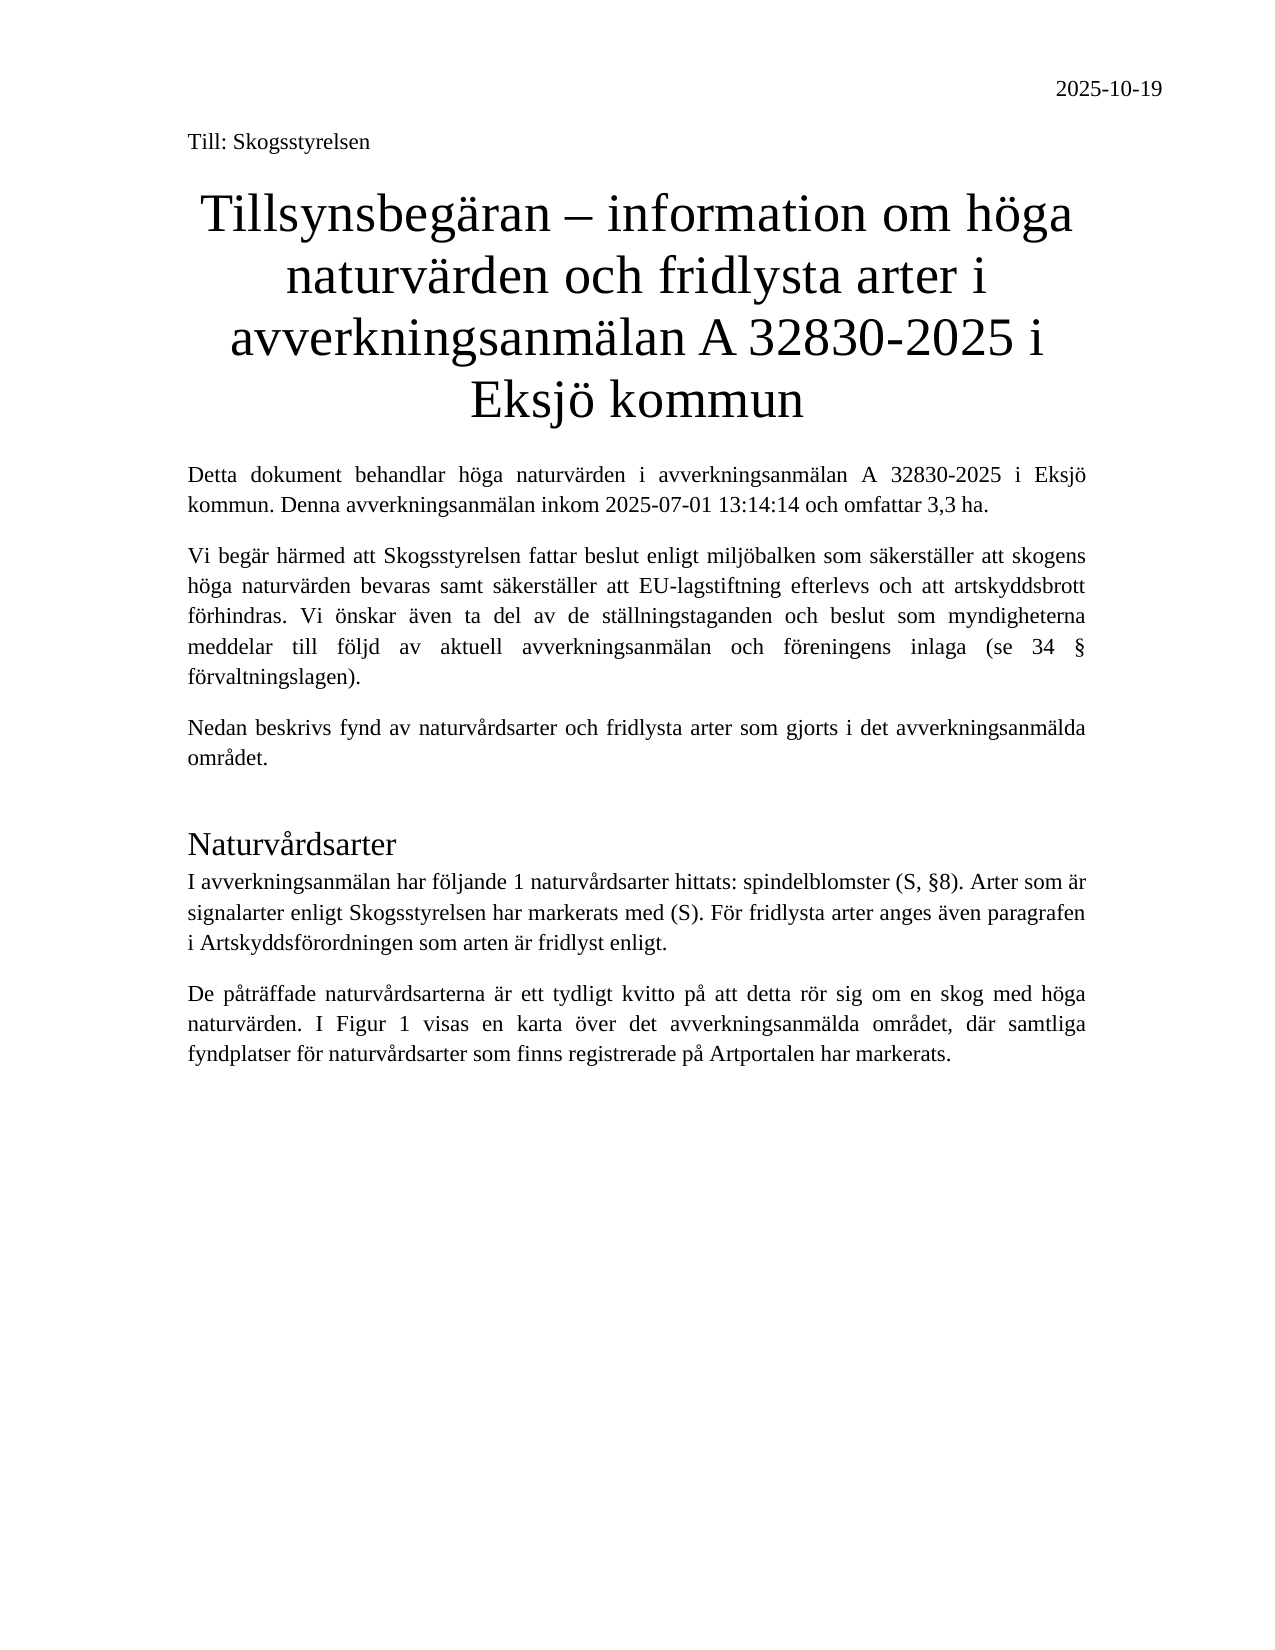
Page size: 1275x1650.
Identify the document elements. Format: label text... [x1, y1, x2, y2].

subtitle Naturvårdsarter [187, 824, 1087, 863]
text Detta dokument behandlar höga naturvärden i avverkningsanmälan A 32830-2025 i Eksjö kommun. Denna avverkningsanmälan inkom 2025-07-01 13:14:14 och omfattar 3,3 ha. [187, 461, 1087, 517]
text I avverkningsanmälan har följande 1 naturvårdsarter hittats: spindelblomster (S, §8). Arter som är signalarter enligt Skogsstyrelsen har markerats med (S). För fridlysta arter anges även paragrafen i Artskyddsförordningen som arten är fridlyst enligt. [187, 868, 1087, 955]
text De påträffade naturvårdsarterna är ett tydligt kvitto på att detta rör sig om en skog med höga naturvärden. I Figur 1 visas en karta över det avverkningsanmälda området, där samtliga fyndplatser för naturvårdsarter som finns registrerade på Artportalen har markerats. [187, 980, 1087, 1067]
text Nedan beskrivs fynd av naturvårdsarter och fridlysta arter som gjorts i det avverkningsanmälda området. [187, 714, 1087, 771]
title Tillsynsbegäran – information om höga naturvärden och fridlysta arter i avverkningsanmälan A 32830-2025 i Eksjö kommun [187, 180, 1087, 429]
text Vi begär härmed att Skogsstyrelsen fattar beslut enligt miljöbalken som säkerställer att skogens höga naturvärden bevaras samt säkerställer att EU-lagstiftning efterlevs och att artskyddsbrott förhindras. Vi önskar även ta del av de ställningstaganden och beslut som myndigheterna meddelar till följd av aktuell avverkningsanmälan och föreningens inlaga (se 34 § förvaltningslagen). [187, 542, 1087, 689]
